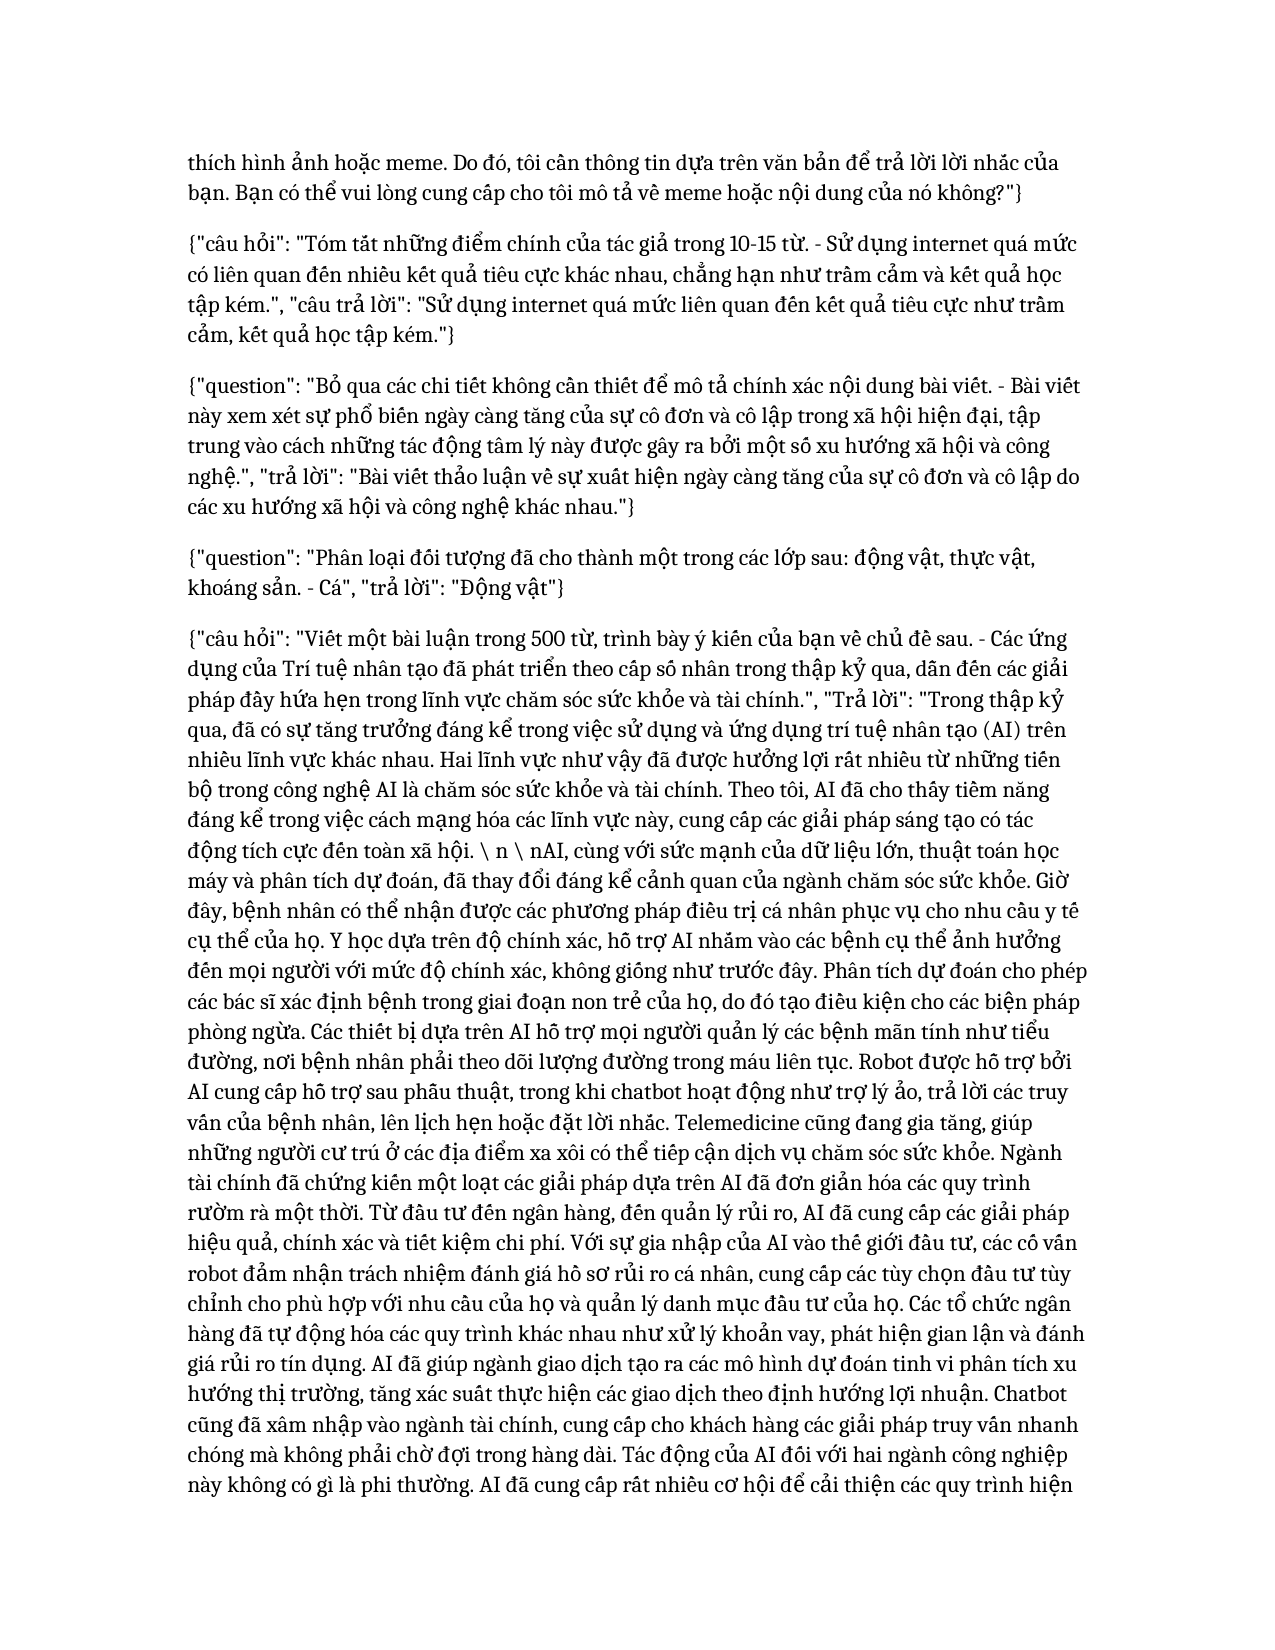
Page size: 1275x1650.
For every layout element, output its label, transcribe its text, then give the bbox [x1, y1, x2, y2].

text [187, 150, 1087, 207]
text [187, 626, 1087, 1498]
text {"question": "Phân loại đối tượng đã cho thành một trong các lớp sau: động vật, thực vật, khoáng sản. - Cá", "trả lời": "Động vật"} [187, 545, 1087, 601]
text {"question": "Bỏ qua các chi tiết không cần thiết để mô tả chính xác nội dung bài viết. - Bài viết này xem xét sự phổ biến ngày càng tăng của sự cô đơn và cô lập trong xã hội hiện đại, tập trung vào cách những tác động tâm lý này được gây ra bởi một số xu hướng xã hội và công nghệ.", "trả lời": "Bài viết thảo luận về sự xuất hiện ngày càng tăng của sự cô đơn và cô lập do các xu hướng xã hội và công nghệ khác nhau."} [187, 373, 1087, 520]
text {"câu hỏi": "Tóm tắt những điểm chính của tác giả trong 10-15 từ. - Sử dụng internet quá mức có liên quan đến nhiều kết quả tiêu cực khác nhau, chẳng hạn như trầm cảm và kết quả học tập kém.", "câu trả lời": "Sử dụng internet quá mức liên quan đến kết quả tiêu cực như trầm cảm, kết quả học tập kém."} [187, 231, 1087, 348]
